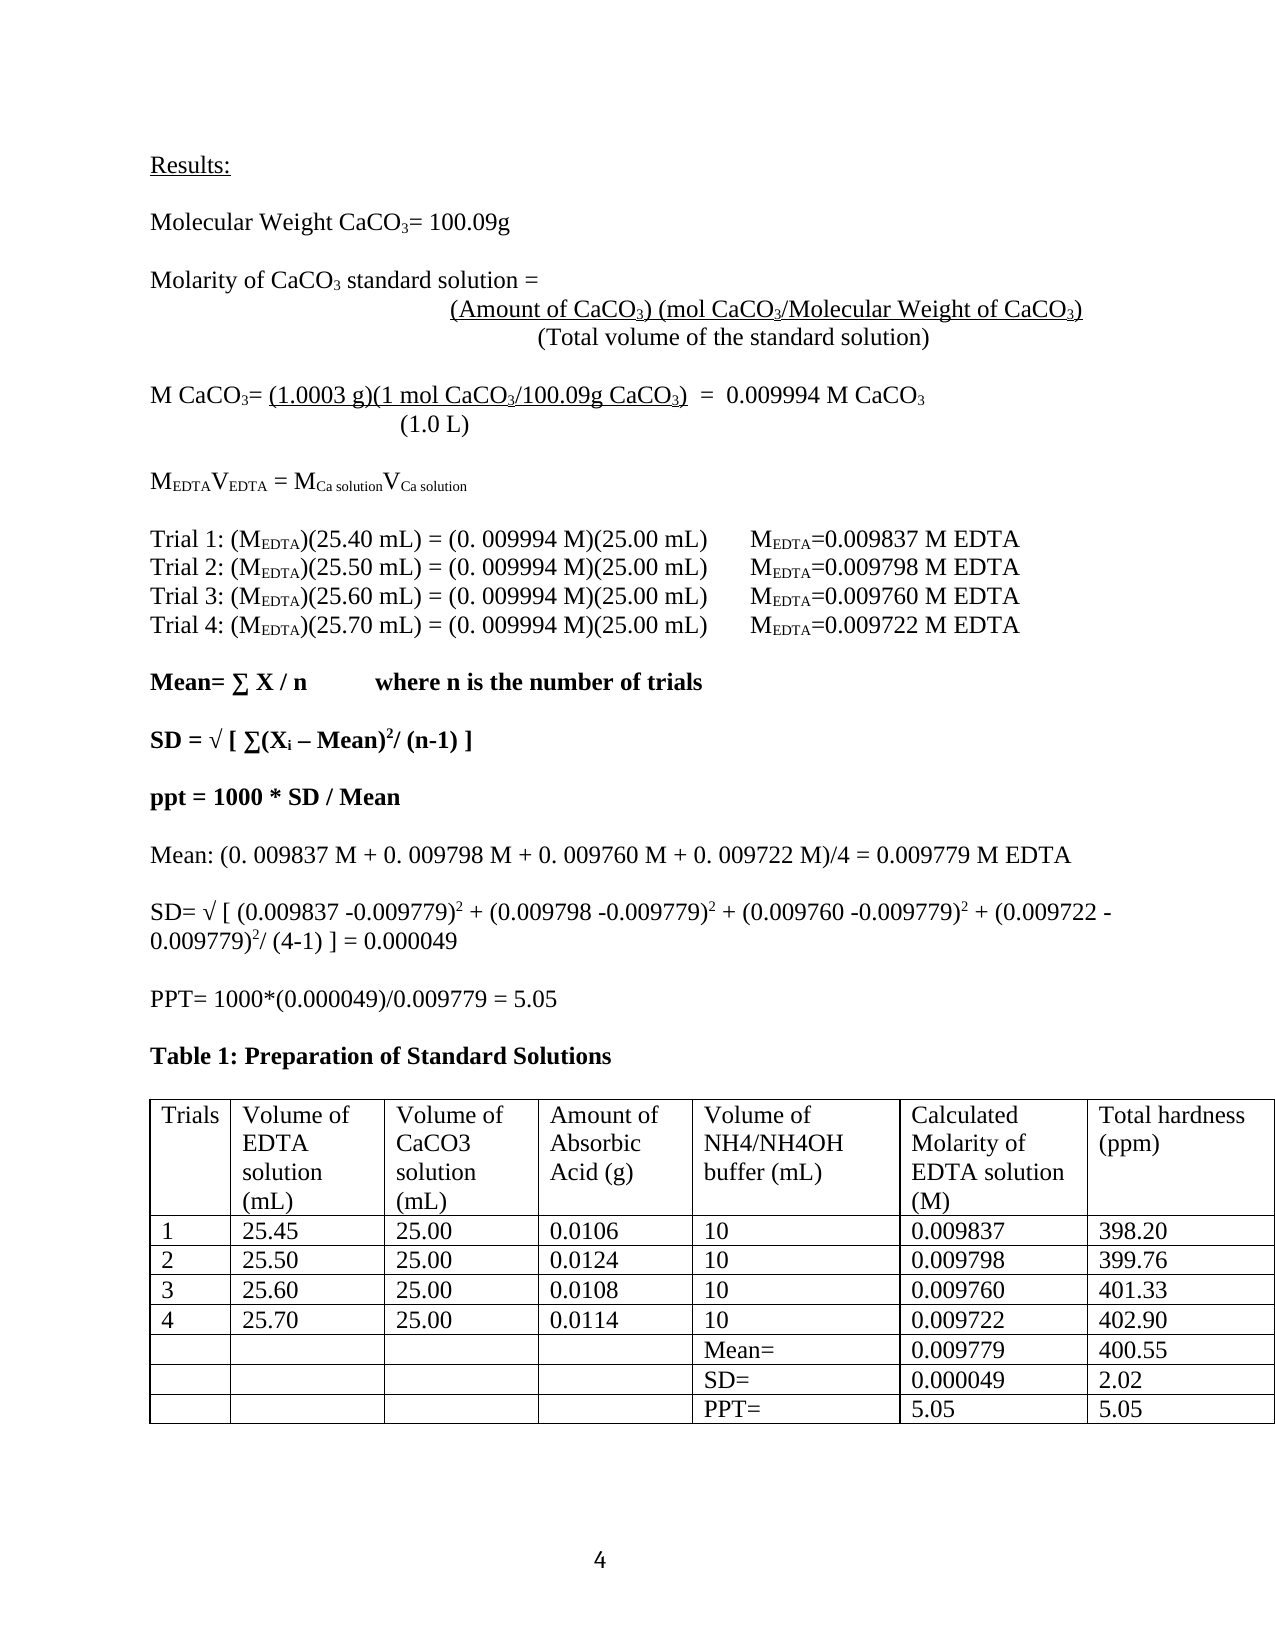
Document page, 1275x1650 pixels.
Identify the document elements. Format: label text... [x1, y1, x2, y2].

table_cell [231, 1395, 384, 1423]
table_cell 0.009798 [901, 1246, 1087, 1274]
text SD= √ [ (0.009837 -0.009779)2 + (0.009798 -0.009779)2 + (0.009760 -0.009779)2 + (0.009722 -0.009779)2/ (4-1) ] = 0.000049 [150, 897, 1125, 955]
table_header Amount of Absorbic Acid (g) [539, 1100, 692, 1215]
text Table 1: Preparation of Standard Solutions [150, 1041, 1125, 1070]
table_cell 3 [151, 1275, 230, 1304]
text M CaCO3= (1.0003 g)(1 mol CaCO3/100.09g CaCO3) = 0.009994 M CaCO3 [150, 380, 1125, 409]
table_cell 1 [151, 1216, 230, 1244]
table_cell 0.0108 [539, 1275, 692, 1304]
table_cell [385, 1365, 538, 1393]
text ppt = 1000 * SD / Mean [150, 782, 1125, 811]
table_cell 5.05 [1088, 1395, 1274, 1423]
table_cell 5.05 [901, 1395, 1087, 1423]
table_cell 2.02 [1088, 1365, 1274, 1393]
text Results: [150, 150, 1125, 179]
table_cell 0.000049 [901, 1365, 1087, 1393]
text Trial 1: (MEDTA)(25.40 mL) = (0. 009994 M)(25.00 mL) MEDTA=0.009837 M EDTA [150, 524, 1125, 552]
table_cell 10 [693, 1305, 899, 1334]
table_cell 25.70 [231, 1305, 384, 1334]
table_cell 401.33 [1088, 1275, 1274, 1304]
text (Total volume of the standard solution) [150, 322, 1125, 351]
text PPT= 1000*(0.000049)/0.009779 = 5.05 [150, 984, 1125, 1012]
table_header Trials [151, 1100, 230, 1215]
text Molarity of CaCO3 standard solution = [150, 265, 1125, 294]
table_cell 10 [693, 1275, 899, 1304]
table_cell 0.009722 [901, 1305, 1087, 1334]
text SD = √ [ ∑(Xi – Mean)2/ (n-1) ] [150, 725, 1125, 754]
table_cell [385, 1395, 538, 1423]
table_cell 25.00 [385, 1305, 538, 1334]
table_cell 25.45 [231, 1216, 384, 1244]
table_cell 399.76 [1088, 1246, 1274, 1274]
table_cell 400.55 [1088, 1335, 1274, 1364]
text Mean: (0. 009837 M + 0. 009798 M + 0. 009760 M + 0. 009722 M)/4 = 0.009779 M EDTA [150, 840, 1125, 869]
table_header Calculated Molarity of EDTA solution (M) [901, 1100, 1087, 1215]
table_cell 25.60 [231, 1275, 384, 1304]
table_cell [151, 1335, 230, 1364]
table_cell 25.00 [385, 1216, 538, 1244]
table_header Total hardness (ppm) [1088, 1100, 1274, 1215]
table_cell 0.0114 [539, 1305, 692, 1334]
table_cell 4 [151, 1305, 230, 1334]
table_cell 25.00 [385, 1275, 538, 1304]
text Trial 3: (MEDTA)(25.60 mL) = (0. 009994 M)(25.00 mL) MEDTA=0.009760 M EDTA [150, 581, 1125, 610]
table_cell 2 [151, 1246, 230, 1274]
table_cell [539, 1335, 692, 1364]
table_cell [151, 1365, 230, 1393]
table_cell [385, 1335, 538, 1364]
text (Amount of CaCO3) (mol CaCO3/Molecular Weight of CaCO3) [450, 294, 1125, 322]
text MEDTAVEDTA = MCa solutionVCa solution [150, 466, 1125, 495]
table_cell 10 [693, 1216, 899, 1244]
table_header Volume of NH4/NH4OH buffer (mL) [693, 1100, 899, 1215]
table_cell 0.009779 [901, 1335, 1087, 1364]
table_cell 0.0106 [539, 1216, 692, 1244]
text Trial 4: (MEDTA)(25.70 mL) = (0. 009994 M)(25.00 mL) MEDTA=0.009722 M EDTA [150, 610, 1125, 639]
table_cell 25.50 [231, 1246, 384, 1274]
table_cell 0.0124 [539, 1246, 692, 1274]
table_header Volume of EDTA solution (mL) [231, 1100, 384, 1215]
table_cell PPT= [693, 1395, 899, 1423]
table_cell [151, 1395, 230, 1423]
text Mean= ∑ X / n where n is the number of trials [150, 667, 1125, 696]
table_header Volume of CaCO3 solution (mL) [385, 1100, 538, 1215]
table_cell 402.90 [1088, 1305, 1274, 1334]
table_cell [231, 1365, 384, 1393]
text Molecular Weight CaCO3= 100.09g [150, 207, 1125, 236]
table_cell 0.009837 [901, 1216, 1087, 1244]
table_cell [231, 1335, 384, 1364]
table_cell [539, 1365, 692, 1393]
text (1.0 L) [150, 409, 1125, 437]
table_cell 10 [693, 1246, 899, 1274]
table_cell 398.20 [1088, 1216, 1274, 1244]
table_cell SD= [693, 1365, 899, 1393]
table_cell 25.00 [385, 1246, 538, 1274]
text Trial 2: (MEDTA)(25.50 mL) = (0. 009994 M)(25.00 mL) MEDTA=0.009798 M EDTA [150, 552, 1125, 581]
table_cell Mean= [693, 1335, 899, 1364]
table_cell [539, 1395, 692, 1423]
table_cell 0.009760 [901, 1275, 1087, 1304]
